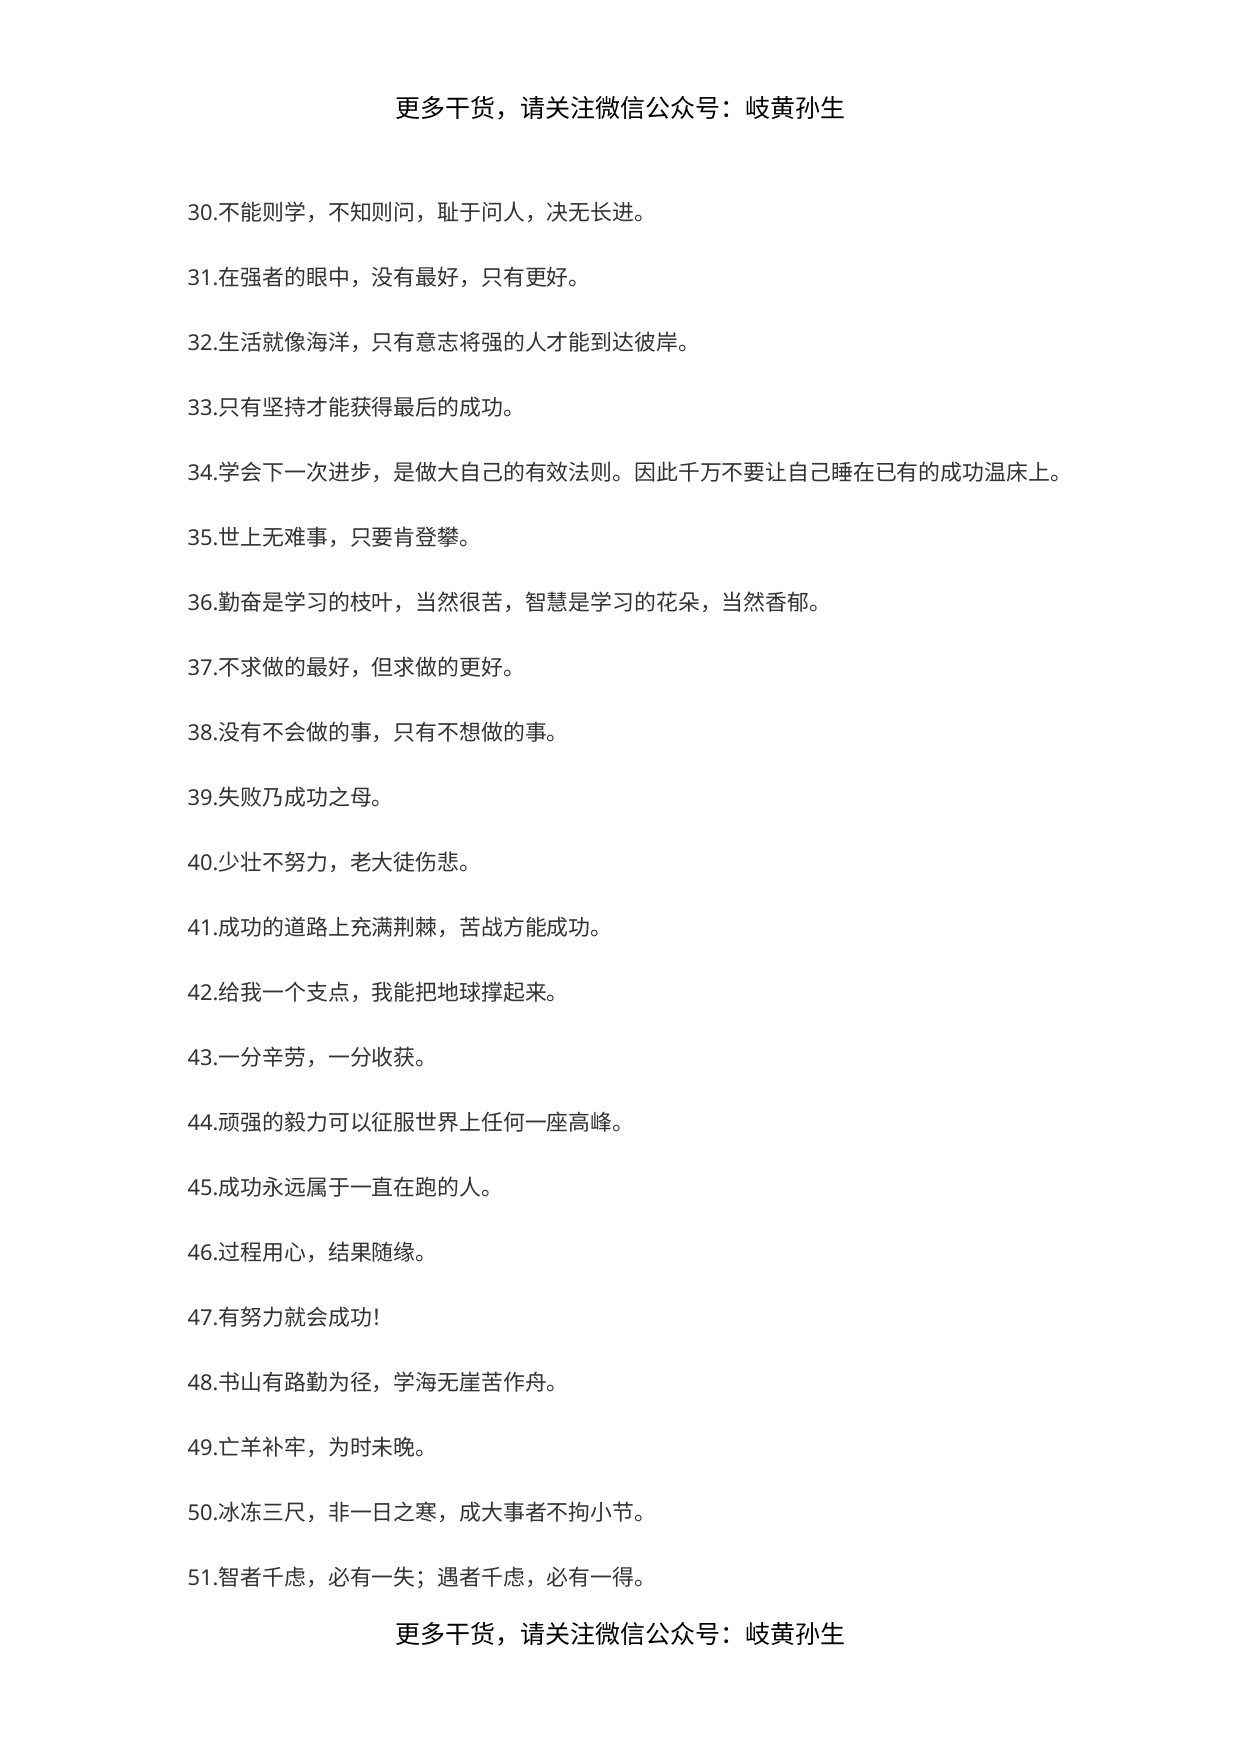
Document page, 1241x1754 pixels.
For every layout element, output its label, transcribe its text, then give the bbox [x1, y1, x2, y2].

text 37.不求做的最好，但求做的更好。 [187, 649, 1053, 682]
text 36.勤奋是学习的枝叶，当然很苦，智慧是学习的花朵，当然香郁。 [187, 584, 1053, 617]
text 49.亡羊补牢，为时未晚。 [187, 1429, 1053, 1462]
text 33.只有坚持才能获得最后的成功。 [187, 389, 1053, 422]
text 50.冰冻三尺，非一日之寒，成大事者不拘小节。 [187, 1494, 1053, 1527]
text 40.少壮不努力，老大徒伤悲。 [187, 844, 1053, 877]
text 45.成功永远属于一直在跑的人。 [187, 1169, 1053, 1202]
text 38.没有不会做的事，只有不想做的事。 [187, 714, 1053, 747]
text 39.失败乃成功之母。 [187, 779, 1053, 812]
text 31.在强者的眼中，没有最好，只有更好。 [187, 259, 1053, 292]
text 30.不能则学，不知则问，耻于问人，决无长进。 [187, 194, 1053, 227]
text 47.有努力就会成功！ [187, 1299, 1053, 1332]
text 32.生活就像海洋，只有意志将强的人才能到达彼岸。 [187, 324, 1053, 357]
text 42.给我一个支点，我能把地球撑起来。 [187, 974, 1053, 1007]
text 35.世上无难事，只要肯登攀。 [187, 519, 1053, 552]
text 44.顽强的毅力可以征服世界上任何一座高峰。 [187, 1104, 1053, 1137]
text 46.过程用心，结果随缘。 [187, 1234, 1053, 1267]
text 34.学会下一次进步，是做大自己的有效法则。因此千万不要让自己睡在已有的成功温床上。 [187, 454, 1053, 487]
text 43.一分辛劳，一分收获。 [187, 1039, 1053, 1072]
text 41.成功的道路上充满荆棘，苦战方能成功。 [187, 909, 1053, 942]
text 48.书山有路勤为径，学海无崖苦作舟。 [187, 1364, 1053, 1397]
text 51.智者千虑，必有一失；遇者千虑，必有一得。 [187, 1559, 1053, 1592]
